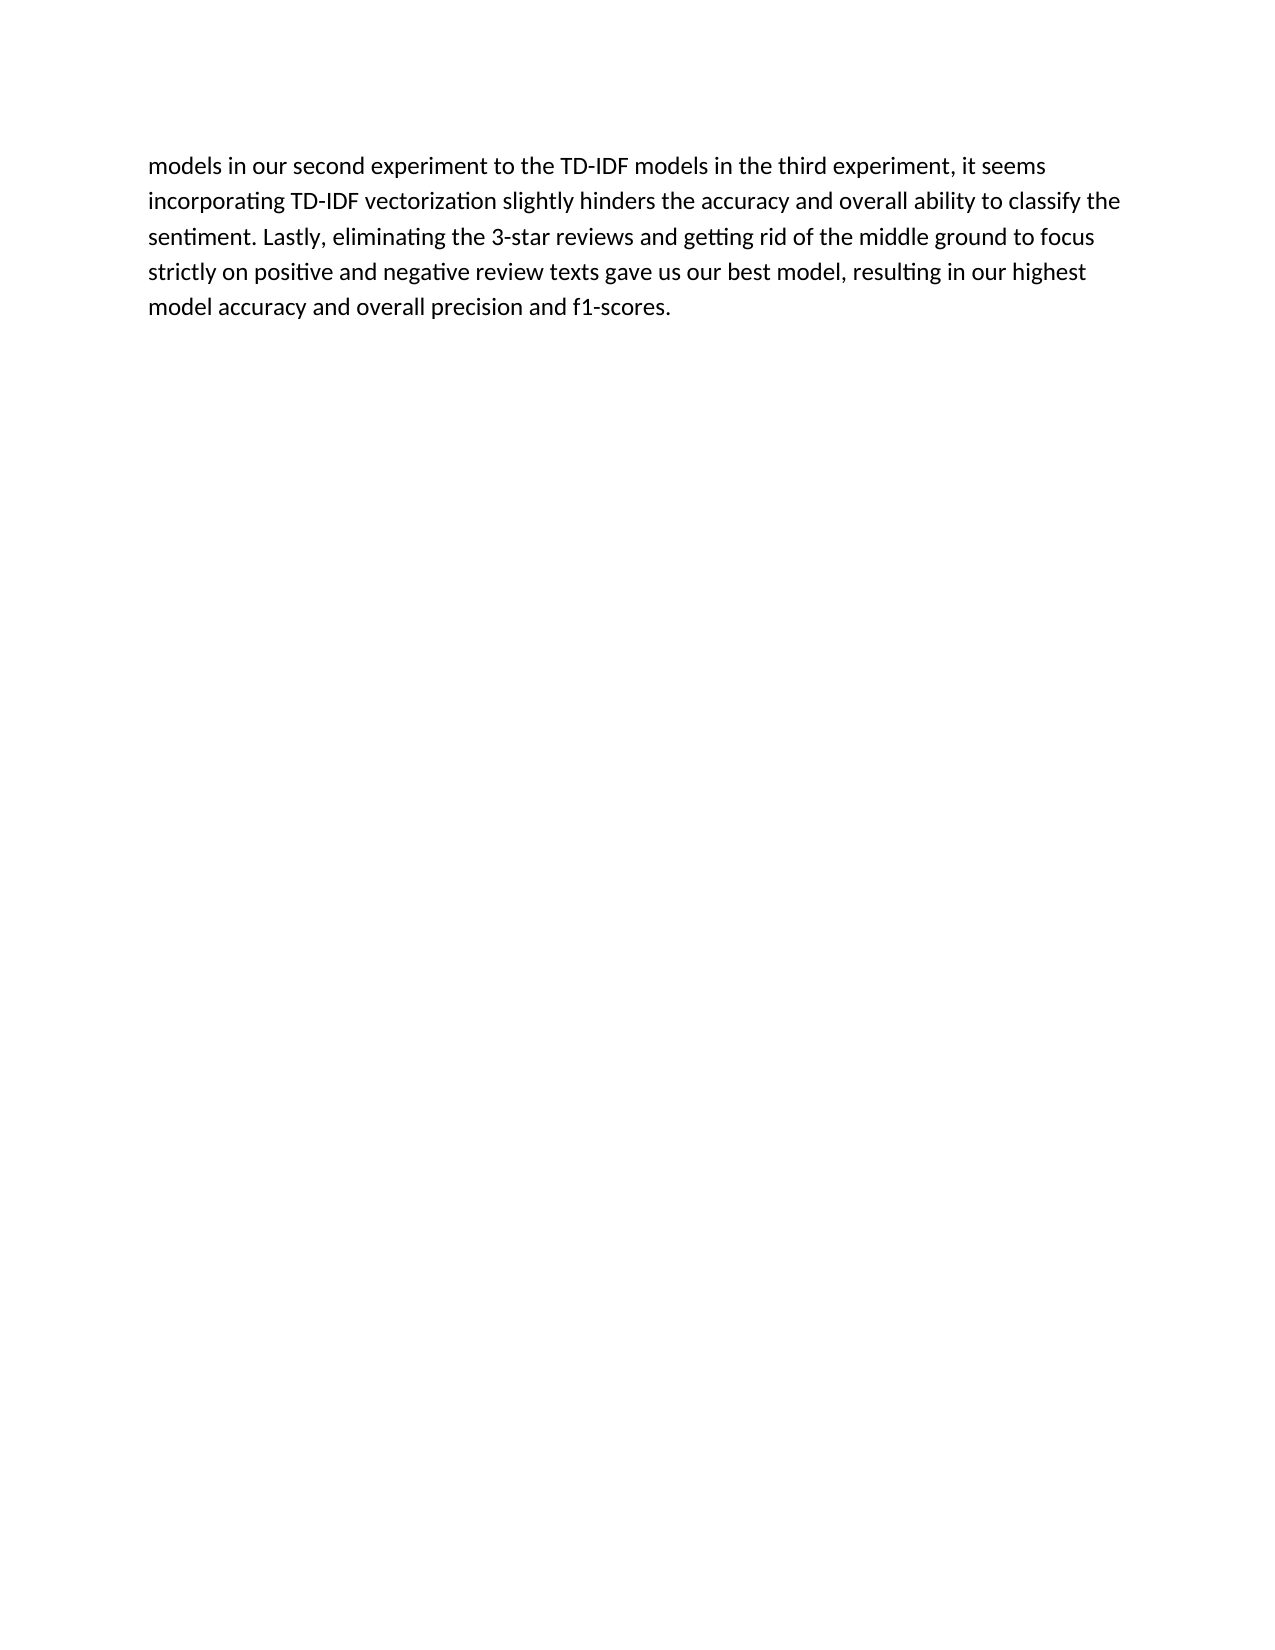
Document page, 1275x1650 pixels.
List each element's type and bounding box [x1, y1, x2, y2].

text [148, 150, 1127, 322]
